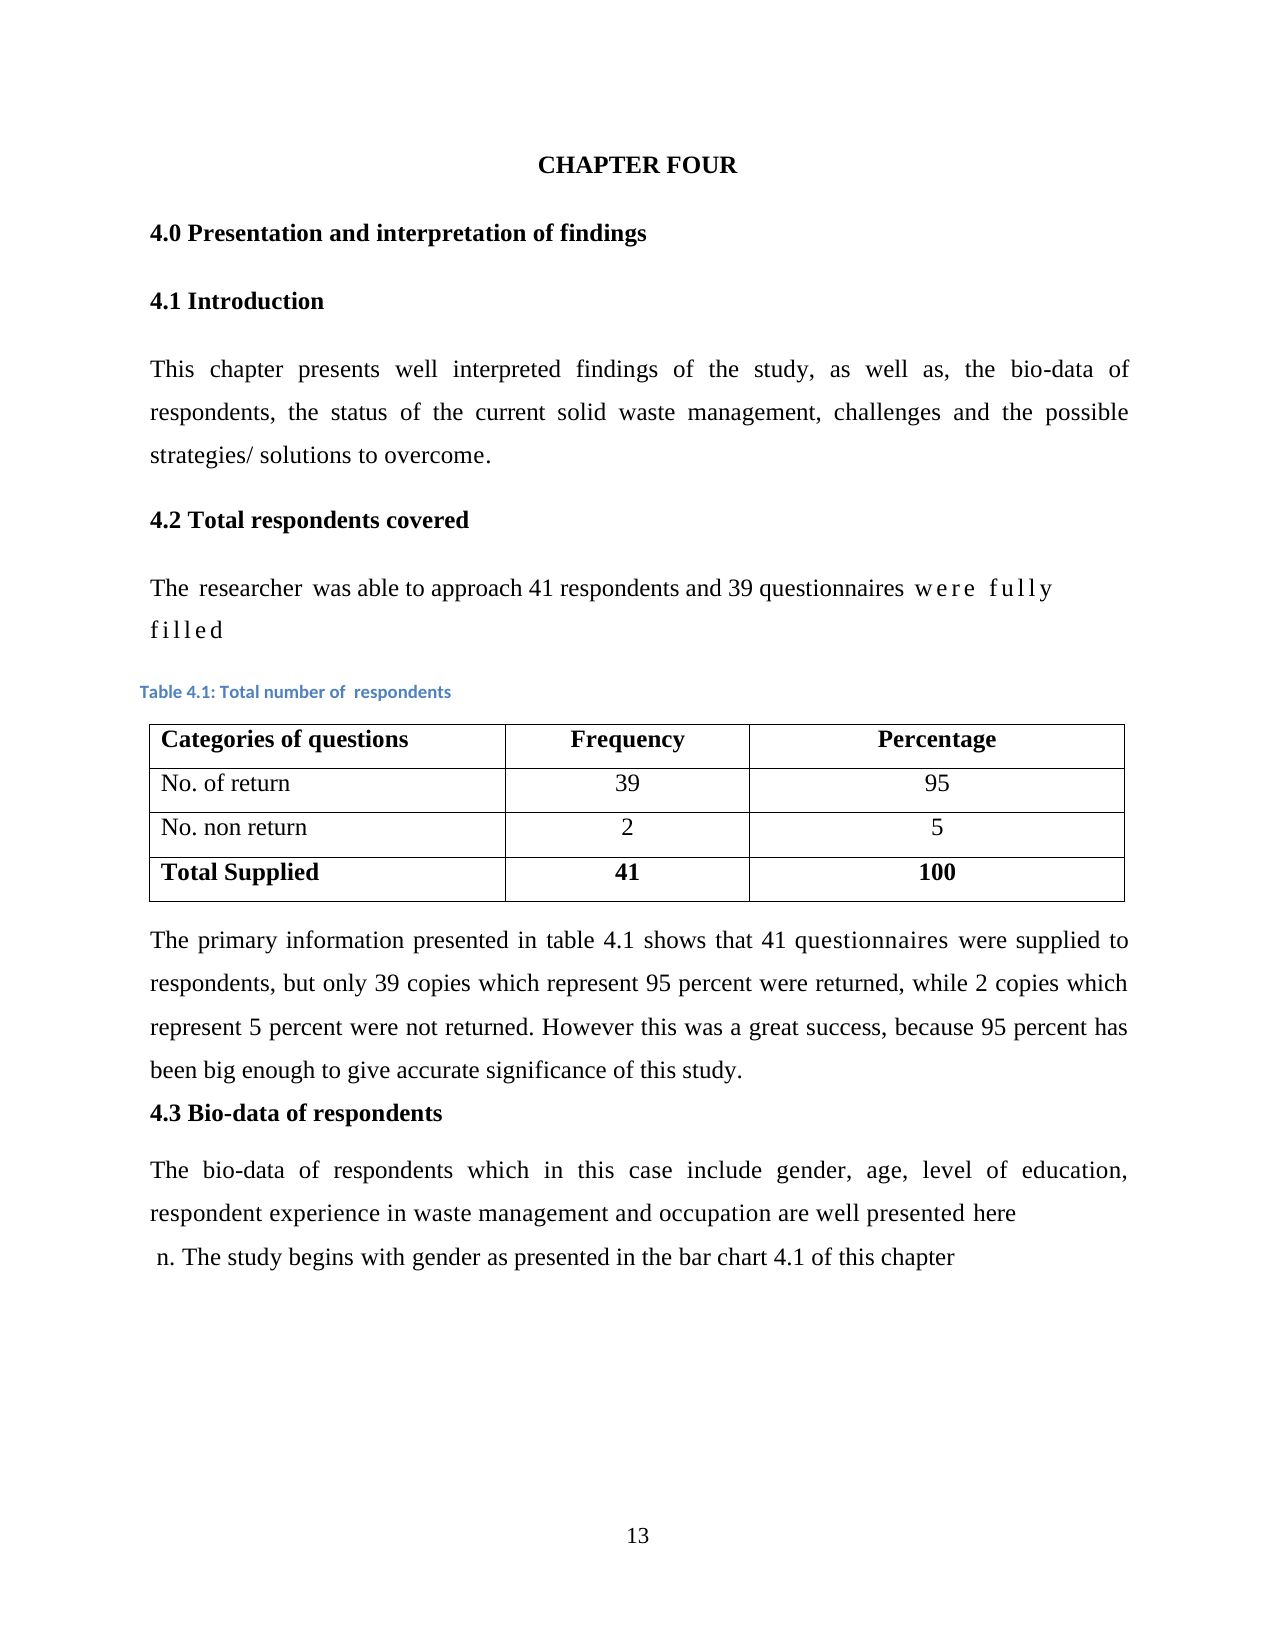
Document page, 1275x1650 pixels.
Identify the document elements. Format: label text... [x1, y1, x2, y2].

text CHAPTER FOUR [534, 150, 741, 179]
text 4.2 Total respondents covered [150, 505, 543, 534]
table_header Frequency [506, 725, 749, 768]
table_cell No. of return [150, 769, 505, 812]
text Table 4.1: Total number of respondents [139, 680, 1137, 703]
text 4.0 Presentation and interpretation of findings [150, 218, 648, 247]
table_cell 95 [750, 769, 1124, 812]
table_cell 100 [750, 858, 1124, 901]
table_cell 2 [506, 813, 749, 857]
text 4.1 Introduction [150, 286, 327, 315]
table_cell Total Supplied [150, 858, 505, 901]
text This chapter presents well interpreted findings of the study, as well as, the bio-data of respondents, the status of the current solid waste management, challenges and the possible strategies/ solutions to overcome. [150, 354, 1129, 469]
table_cell No. non return [150, 813, 505, 857]
text 4.3 Bio-data of respondents [150, 1098, 445, 1127]
text The primary information presented in table 4.1 shows that 41 questionnaires were supplied to respondents, but only 39 copies which represent 95 percent were returned, while 2 copies which represent 5 percent were not returned. However this was a great success, because 95 percent has been big enough to give accurate significance of this study. [150, 925, 1129, 1083]
table_cell 41 [506, 858, 749, 901]
table_cell 5 [750, 813, 1124, 857]
text The bio-data of respondents which in this case include gender, age, level of education, respondent experience in waste management and occupation are well presented here [150, 1155, 1129, 1227]
text The researcher was able to approach 41 respondents and 39 questionnaires were fully filled [150, 573, 1129, 644]
table_header Categories of questions [150, 725, 505, 768]
table_cell 39 [506, 769, 749, 812]
text n. The study begins with gender as presented in the bar chart 4.1 of this chapter [150, 1242, 1129, 1270]
table_header Percentage [750, 725, 1124, 768]
